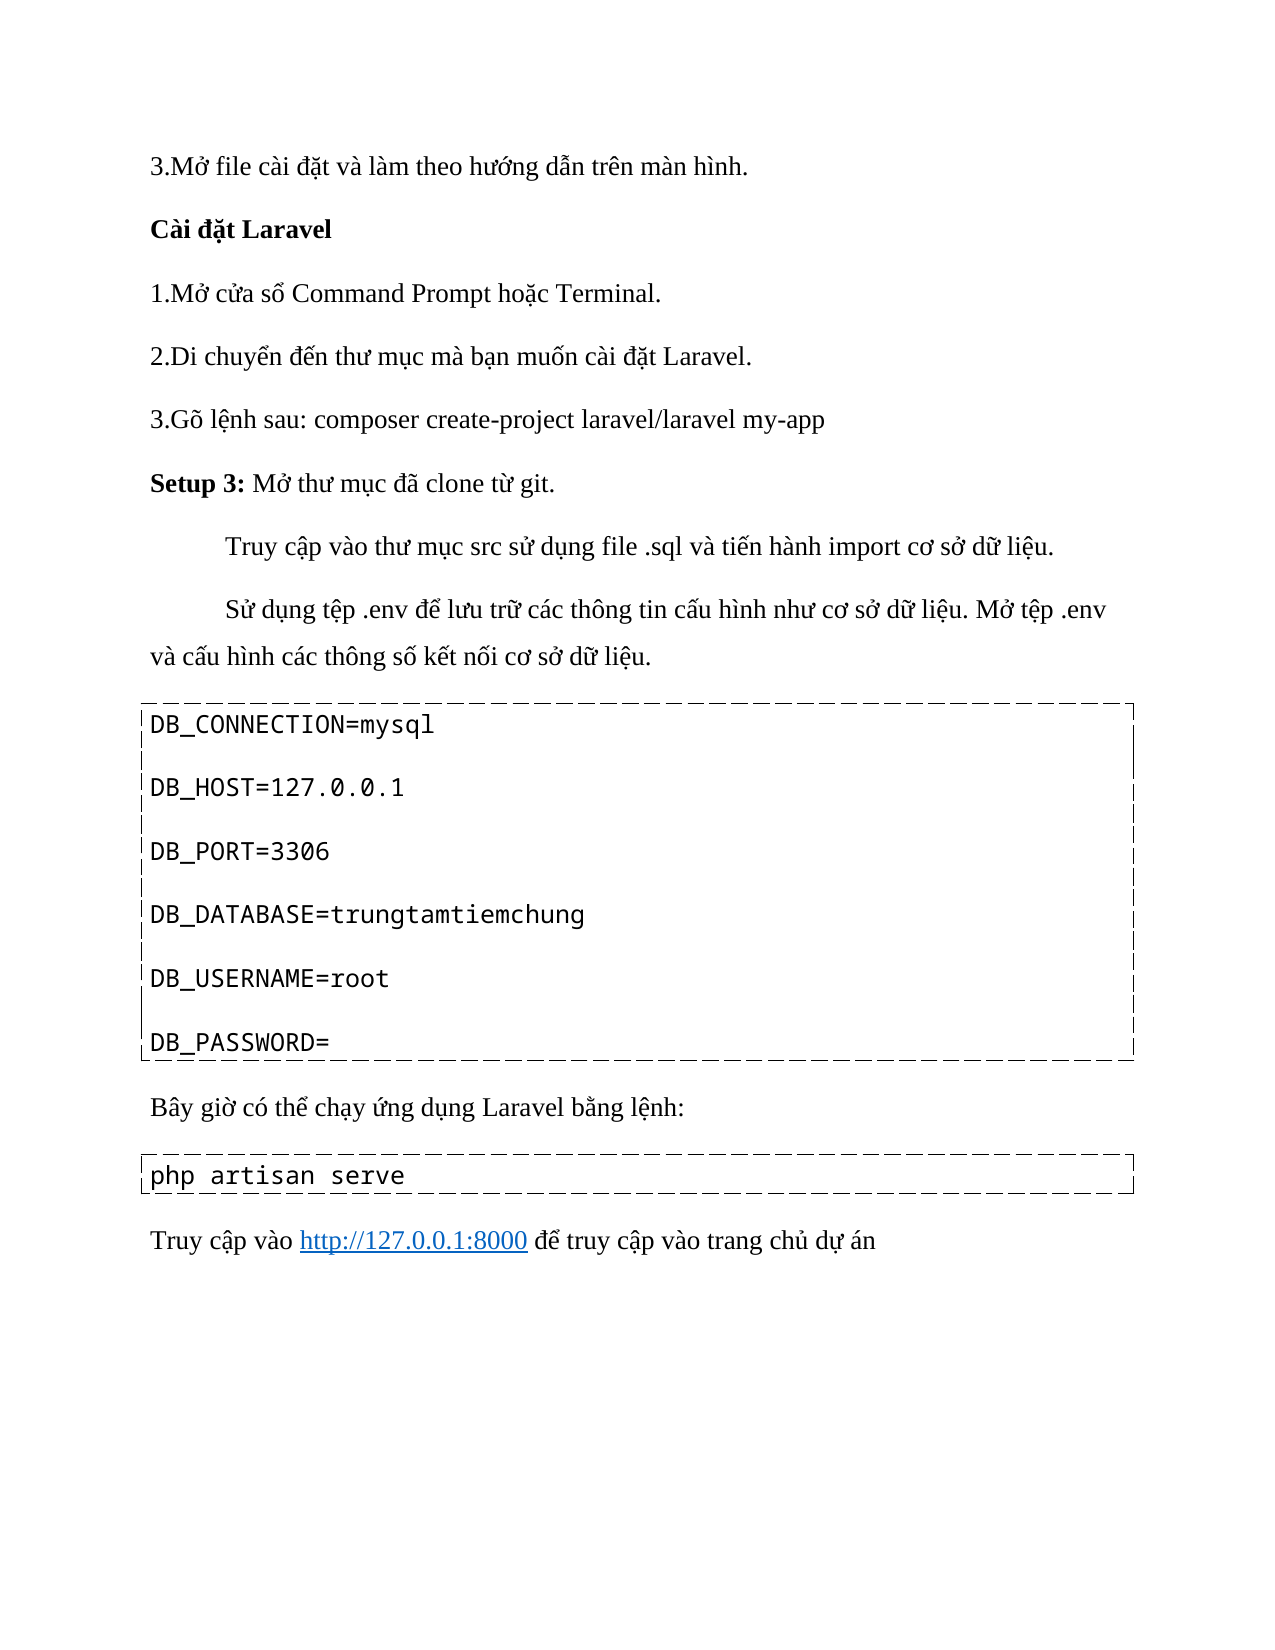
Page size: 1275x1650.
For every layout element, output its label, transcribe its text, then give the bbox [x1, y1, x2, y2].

text Truy cập vào http://127.0.0.1:8000 để truy cập vào trang chủ dự án [150, 1224, 1125, 1255]
text Setup 3: Mở thư mục đã clone từ git. [150, 467, 1125, 498]
text Sử dụng tệp .env để lưu trữ các thông tin cấu hình như cơ sở dữ liệu. Mở tệp .env và cấu hình các thông số kết nối cơ sở dữ liệu. [150, 593, 1125, 671]
text Bây giờ có thể chạy ứng dụng Laravel bằng lệnh: [150, 1091, 1125, 1122]
text DB_DATABASE=trungtamtiemchung [141, 894, 1134, 931]
text 1.Mở cửa sổ Command Prompt hoặc Terminal. [150, 277, 1125, 308]
text 2.Di chuyển đến thư mục mà bạn muốn cài đặt Laravel. [150, 340, 1125, 371]
text DB_HOST=127.0.0.1 [141, 767, 1134, 804]
text php artisan serve [141, 1154, 1134, 1194]
text DB_PORT=3306 [141, 830, 1134, 868]
text Truy cập vào thư mục src sử dụng file .sql và tiến hành import cơ sở dữ liệu. [150, 530, 1125, 561]
text DB_PASSWORD= [141, 1021, 1134, 1061]
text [150, 150, 1125, 181]
text 3.Gõ lệnh sau: composer create-project laravel/laravel my-app [150, 403, 1125, 434]
text Cài đặt Laravel [150, 213, 1125, 244]
text DB_CONNECTION=mysql [141, 703, 1134, 741]
text DB_USERNAME=root [141, 957, 1134, 995]
